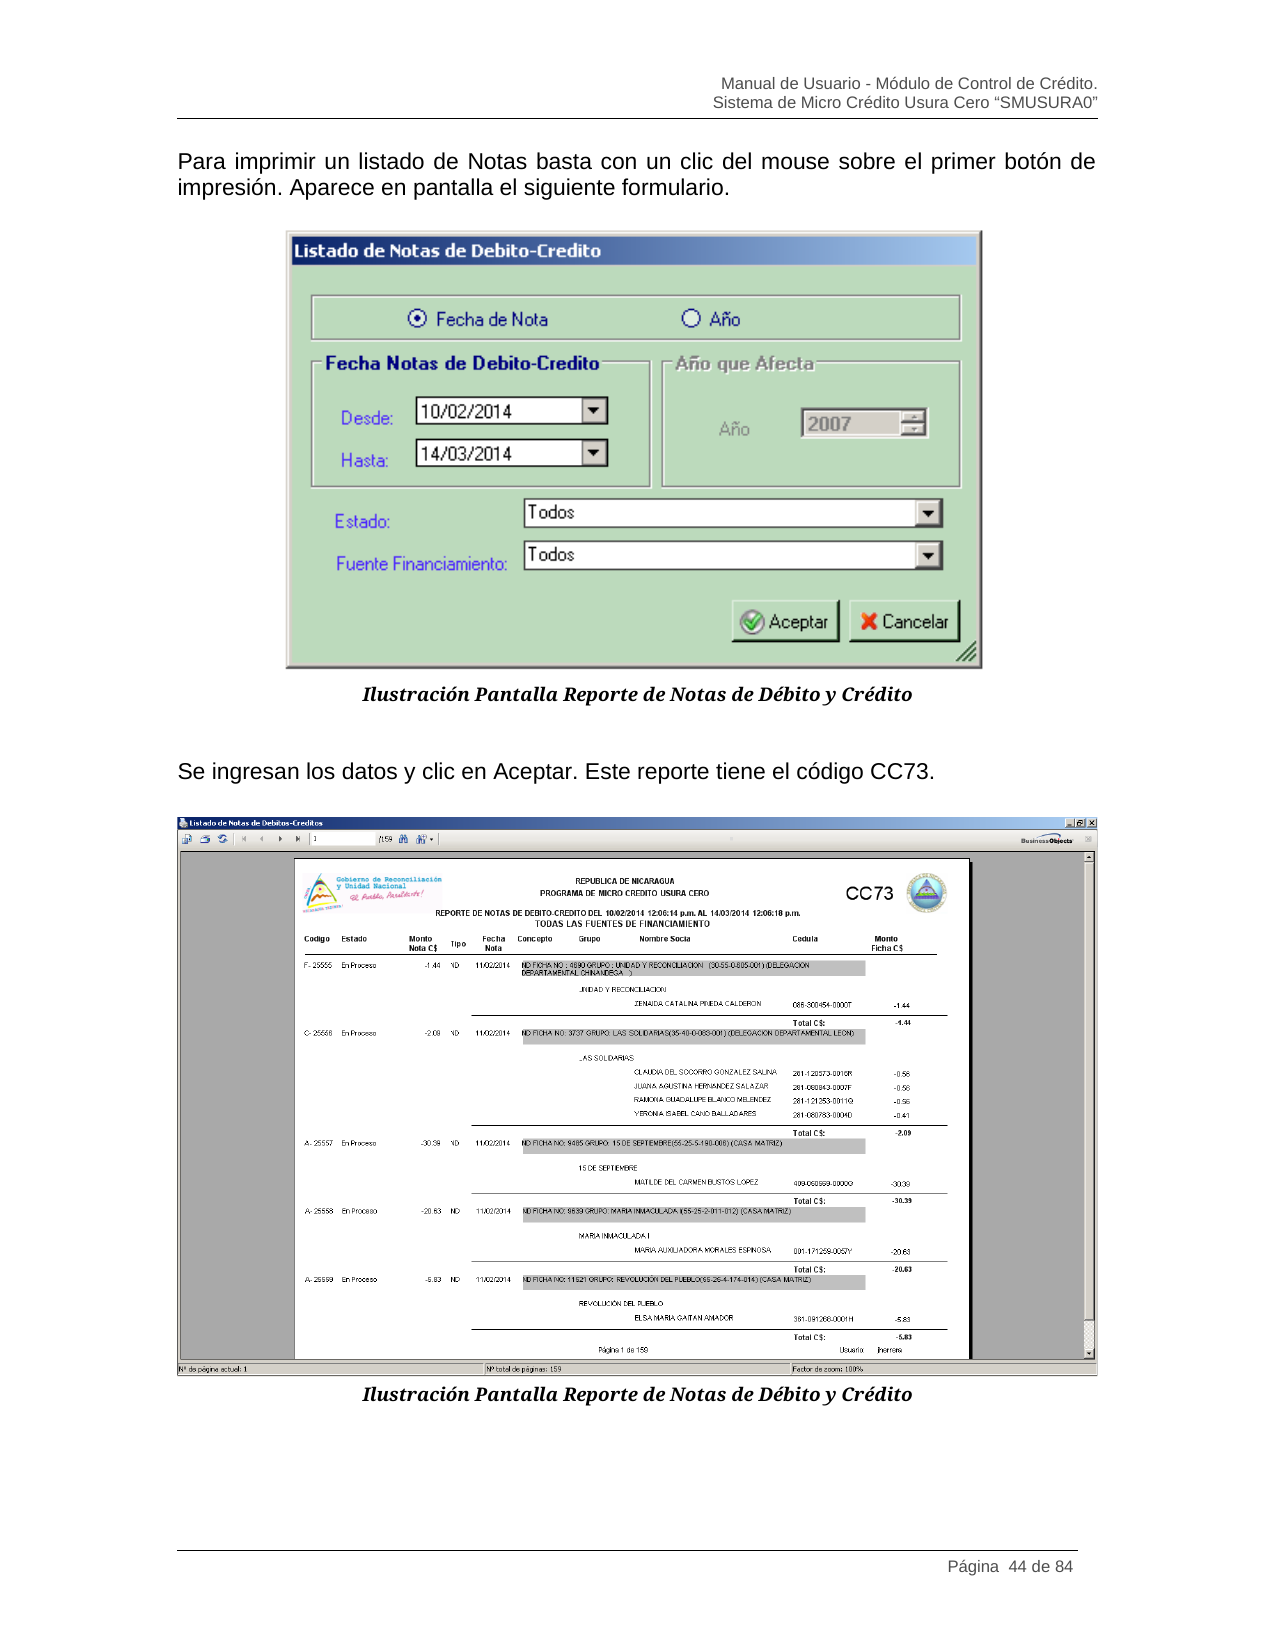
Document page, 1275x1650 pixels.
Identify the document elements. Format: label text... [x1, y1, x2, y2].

text Ilustración Pantalla Reporte de Notas de Débito y Crédito [177, 1381, 1098, 1407]
picture [177, 817, 1098, 1377]
text Se ingresan los datos y clic en Aceptar. Este reporte tiene el código CC73. [177, 758, 1098, 784]
text Ilustración Pantalla Reporte de Notas de Débito y Crédito [177, 681, 1098, 706]
picture [283, 226, 992, 677]
text Para imprimir un listado de Notas basta con un clic del mouse sobre el primer botón de impresión. Aparece en pantalla el siguiente formulario. [177, 148, 1098, 200]
